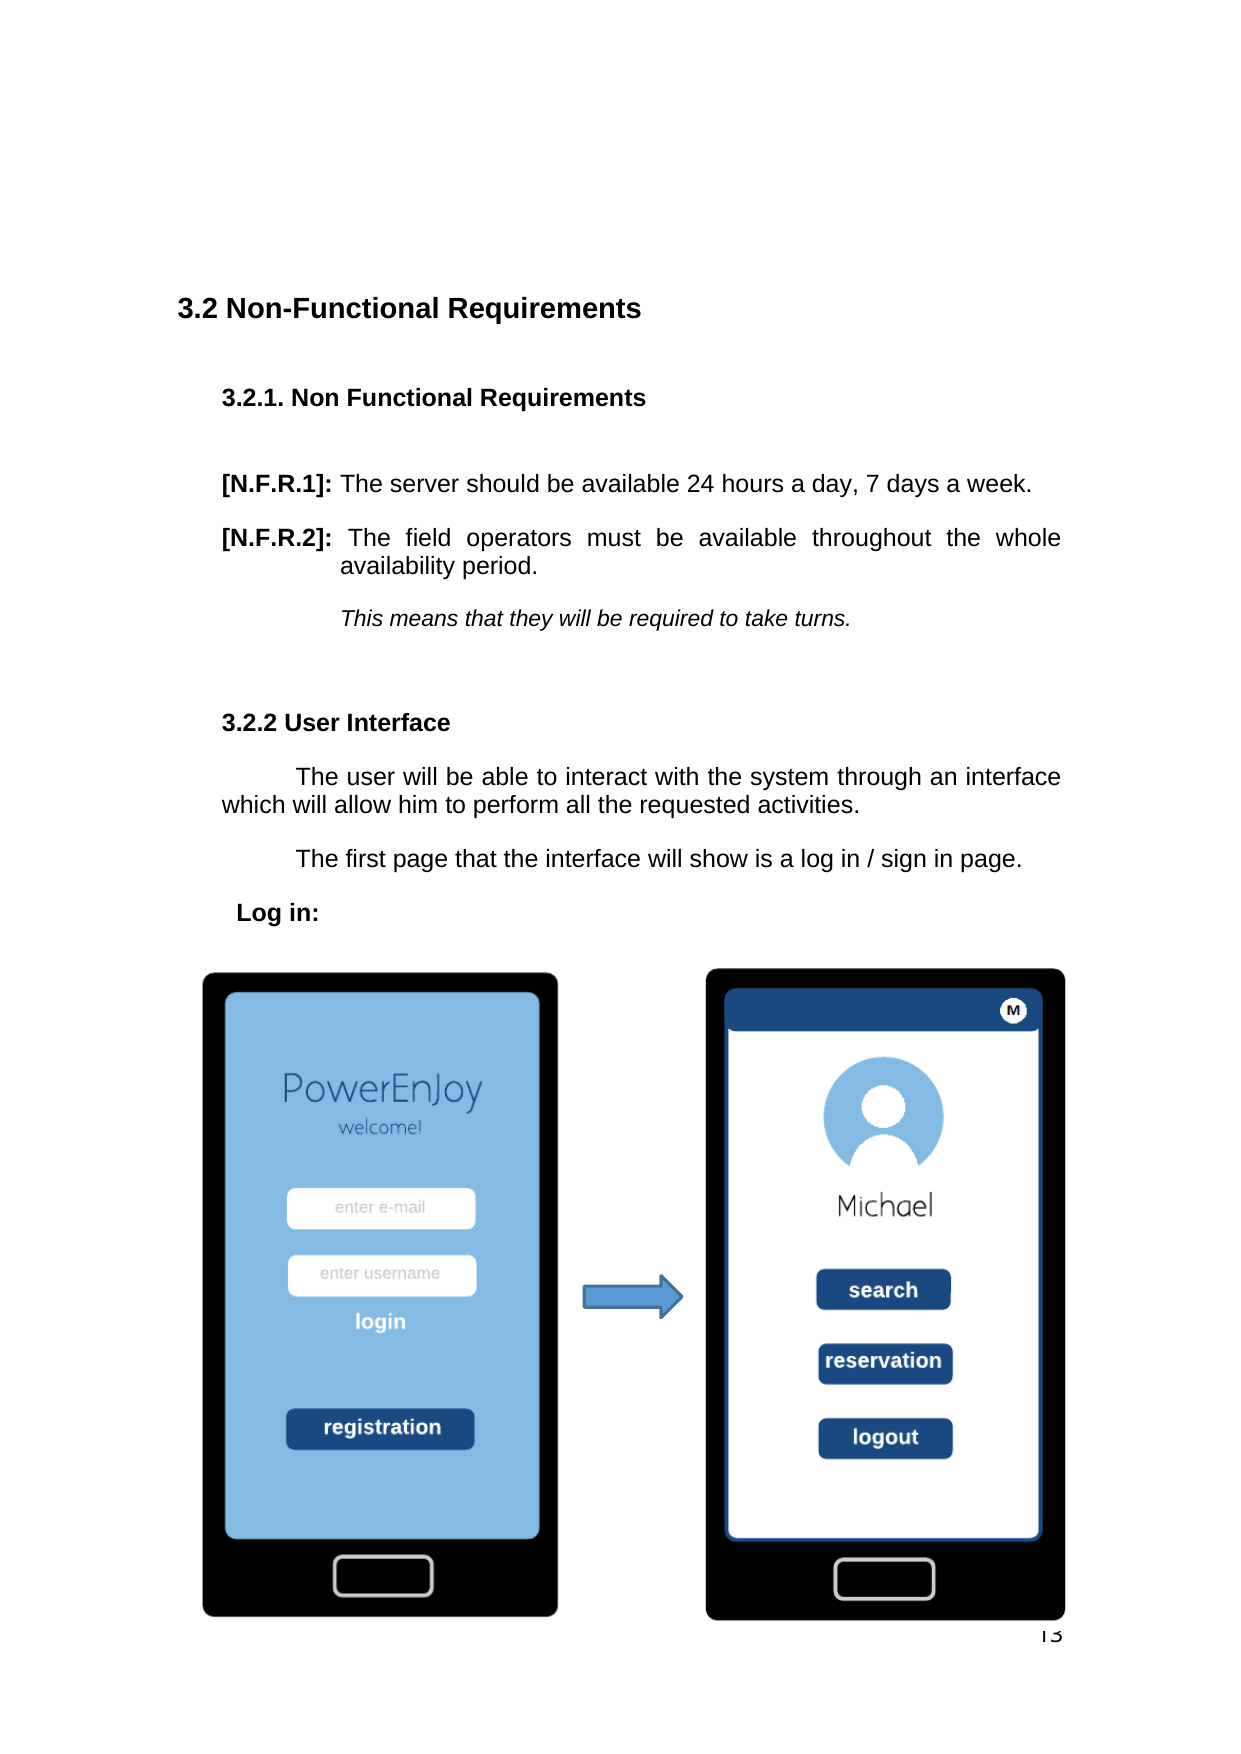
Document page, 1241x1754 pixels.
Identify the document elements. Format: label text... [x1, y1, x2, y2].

text This means that they will be required to take turns. [340, 605, 1063, 631]
picture [171, 967, 602, 1623]
text 3.2.1. Non Functional Requirements [222, 382, 1063, 411]
text 3.2 Non-Functional Requirements [177, 291, 1063, 325]
text The user will be able to interact with the system through an interface which will allow him to perform all the requested activities. [222, 761, 1063, 819]
text [N.F.R.2]: The field operators must be available throughout the whole availability period. [222, 522, 1063, 580]
text 3.2.2 User Interface [222, 708, 1063, 736]
text [N.F.R.1]: The server should be available 24 hours a day, 7 days a week. [222, 469, 1063, 497]
picture [690, 967, 1079, 1631]
text The first page that the interface will show is a log in / sign in page. [222, 844, 1063, 873]
text Log in: [236, 898, 1063, 926]
